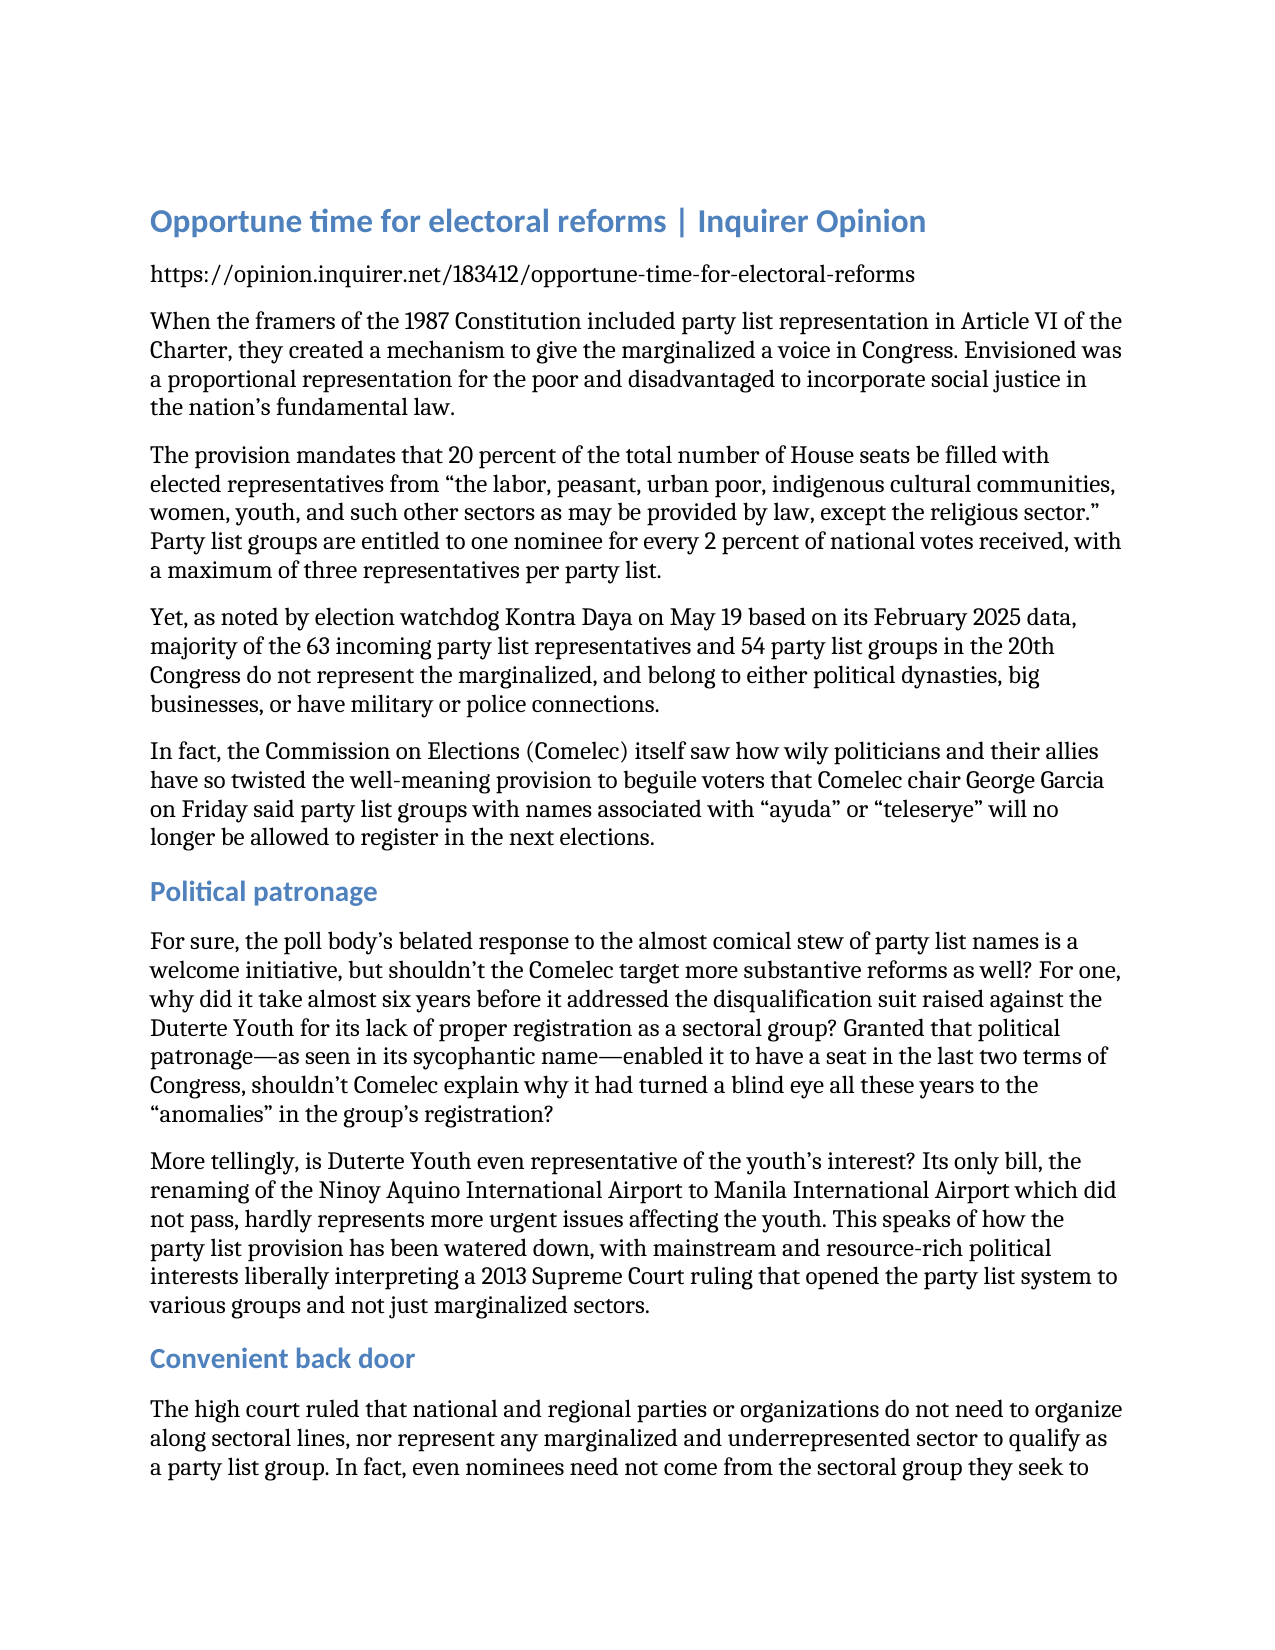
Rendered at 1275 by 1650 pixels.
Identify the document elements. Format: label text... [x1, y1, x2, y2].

subtitle Opportune time for electoral reforms | Inquirer Opinion [150, 200, 1125, 241]
text More tellingly, is Duterte Youth even representative of the youth’s interest? Its only bill, the renaming of the Ninoy Aquino International Airport to Manila International Airport which did not pass, hardly represents more urgent issues affecting the youth. This speaks of how the party list provision has been watered down, with mainstream and resource-rich political interests liberally interpreting a 2013 Supreme Court ruling that opened the party list system to various groups and not just marginalized sectors. [150, 1147, 1125, 1320]
subtitle Political patronage [150, 873, 1125, 908]
text Yet, as noted by election watchdog Kontra Daya on May 19 based on its February 2025 data, majority of the 63 incoming party list representatives and 54 party list groups in the 20th Congress do not represent the marginalized, and belong to either political dynasties, big businesses, or have military or police connections. [150, 603, 1125, 718]
subtitle Convenient back door [150, 1341, 1125, 1376]
text When the framers of the 1987 Constitution included party list representation in Article VI of the Charter, they created a mechanism to give the marginalized a voice in Congress. Envisioned was a proportional representation for the poor and disadvantaged to incorporate social justice in the nation’s fundamental law. [150, 307, 1125, 422]
text For sure, the poll body’s belated response to the almost comical stew of party list names is a welcome initiative, but shouldn’t the Comelec target more substantive reforms as well? For one, why did it take almost six years before it addressed the disqualification suit raised against the Duterte Youth for its lack of proper registration as a sectoral group? Granted that political patronage—as seen in its sycophantic name—enabled it to have a seat in the last two terms of Congress, shouldn’t Comelec explain why it had turned a blind eye all these years to the “anomalies” in the group’s registration? [150, 927, 1125, 1128]
text In fact, the Commission on Elections (Comelec) itself saw how wily politicians and their allies have so twisted the well-meaning provision to beguile voters that Comelec chair George Garcia on Friday said party list groups with names associated with “ayuda” or “teleserye” will no longer be allowed to register in the next elections. [150, 737, 1125, 852]
text The provision mandates that 20 percent of the total number of House seats be filled with elected representatives from “the labor, peasant, urban poor, indigenous cultural communities, women, youth, and such other sectors as may be provided by law, except the religious sector.” Party list groups are entitled to one nominee for every 2 percent of national votes received, with a maximum of three representatives per party list. [150, 441, 1125, 584]
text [150, 1395, 1125, 1481]
text https://opinion.inquirer.net/183412/opportune-time-for-electoral-reforms [150, 259, 1125, 288]
